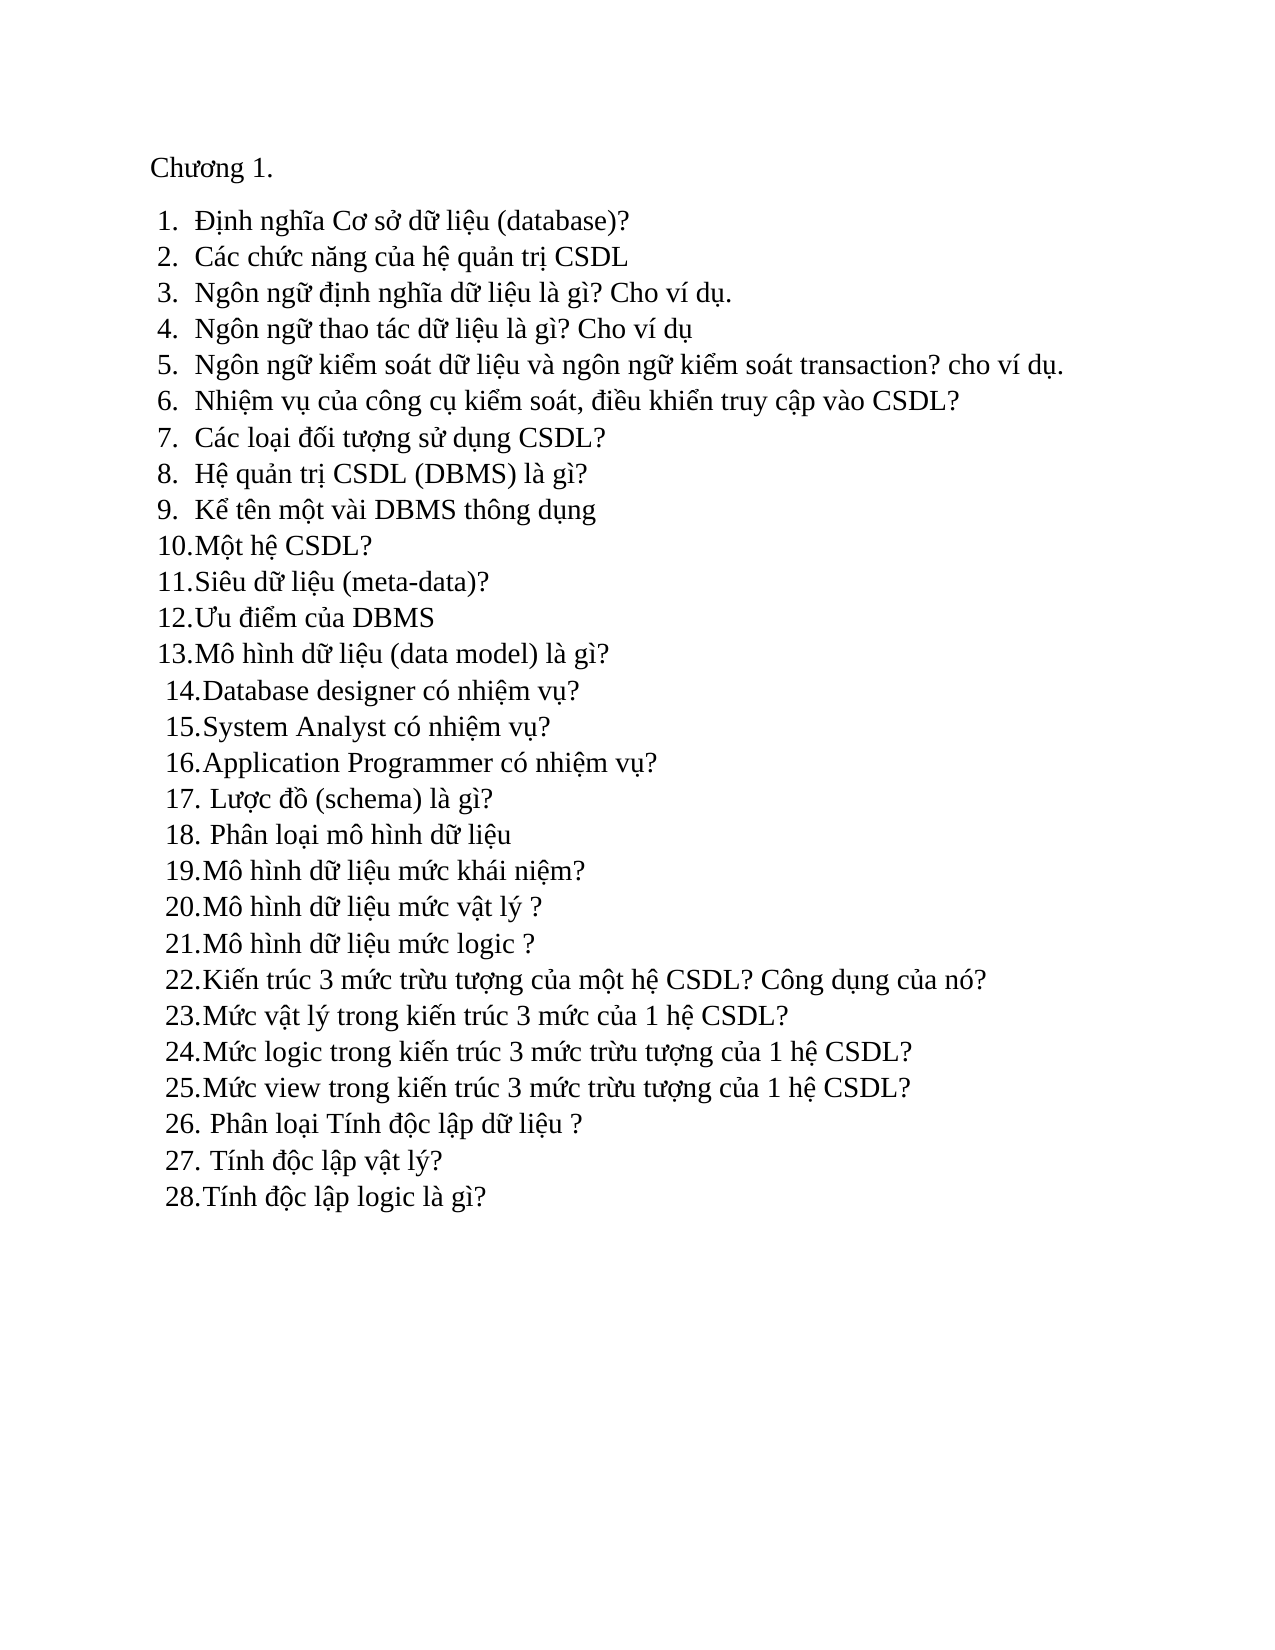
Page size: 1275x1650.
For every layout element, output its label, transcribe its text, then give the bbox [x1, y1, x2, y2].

list Ngôn ngữ kiểm soát dữ liệu và ngôn ngữ kiểm soát transaction? cho ví dụ. [157, 347, 1125, 381]
text Chương 1. [150, 150, 1125, 183]
list Nhiệm vụ của công cụ kiểm soát, điều khiển truy cập vào CSDL? [157, 383, 1125, 417]
list Ưu điểm của DBMS [157, 600, 1125, 634]
list Mô hình dữ liệu mức vật lý ? [165, 889, 1125, 923]
list Các loại đối tượng sử dụng CSDL? [157, 420, 1125, 453]
list Các chức năng của hệ quản trị CSDL [157, 239, 1125, 272]
list Hệ quản trị CSDL (DBMS) là gì? [157, 456, 1125, 489]
list Mô hình dữ liệu mức logic ? [165, 926, 1125, 959]
list Mức view trong kiến trúc 3 mức trừu tượng của 1 hệ CSDL? [165, 1070, 1125, 1104]
list Ngôn ngữ thao tác dữ liệu là gì? Cho ví dụ [157, 311, 1125, 345]
list Phân loại Tính độc lập dữ liệu ? [165, 1106, 1125, 1140]
list Tính độc lập logic là gì? [165, 1179, 1125, 1212]
list Một hệ CSDL? [157, 528, 1125, 562]
list Định nghĩa Cơ sở dữ liệu (database)? [157, 203, 1125, 236]
list System Analyst có nhiệm vụ? [165, 709, 1125, 742]
list Mô hình dữ liệu (data model) là gì? [157, 637, 1125, 670]
list Siêu dữ liệu (meta-data)? [157, 564, 1125, 598]
list Mức vật lý trong kiến trúc 3 mức của 1 hệ CSDL? [165, 998, 1125, 1032]
list Database designer có nhiệm vụ? [165, 673, 1125, 706]
list Kể tên một vài DBMS thông dụng [157, 492, 1125, 526]
list Ngôn ngữ định nghĩa dữ liệu là gì? Cho ví dụ. [157, 275, 1125, 309]
list Mức logic trong kiến trúc 3 mức trừu tượng của 1 hệ CSDL? [165, 1034, 1125, 1068]
list Phân loại mô hình dữ liệu [165, 817, 1125, 851]
list Kiến trúc 3 mức trừu tượng của một hệ CSDL? Công dụng của nó? [165, 962, 1125, 995]
list Lược đồ (schema) là gì? [165, 781, 1125, 815]
list Mô hình dữ liệu mức khái niệm? [165, 853, 1125, 887]
list Tính độc lập vật lý? [165, 1143, 1125, 1176]
list Application Programmer có nhiệm vụ? [165, 745, 1125, 778]
